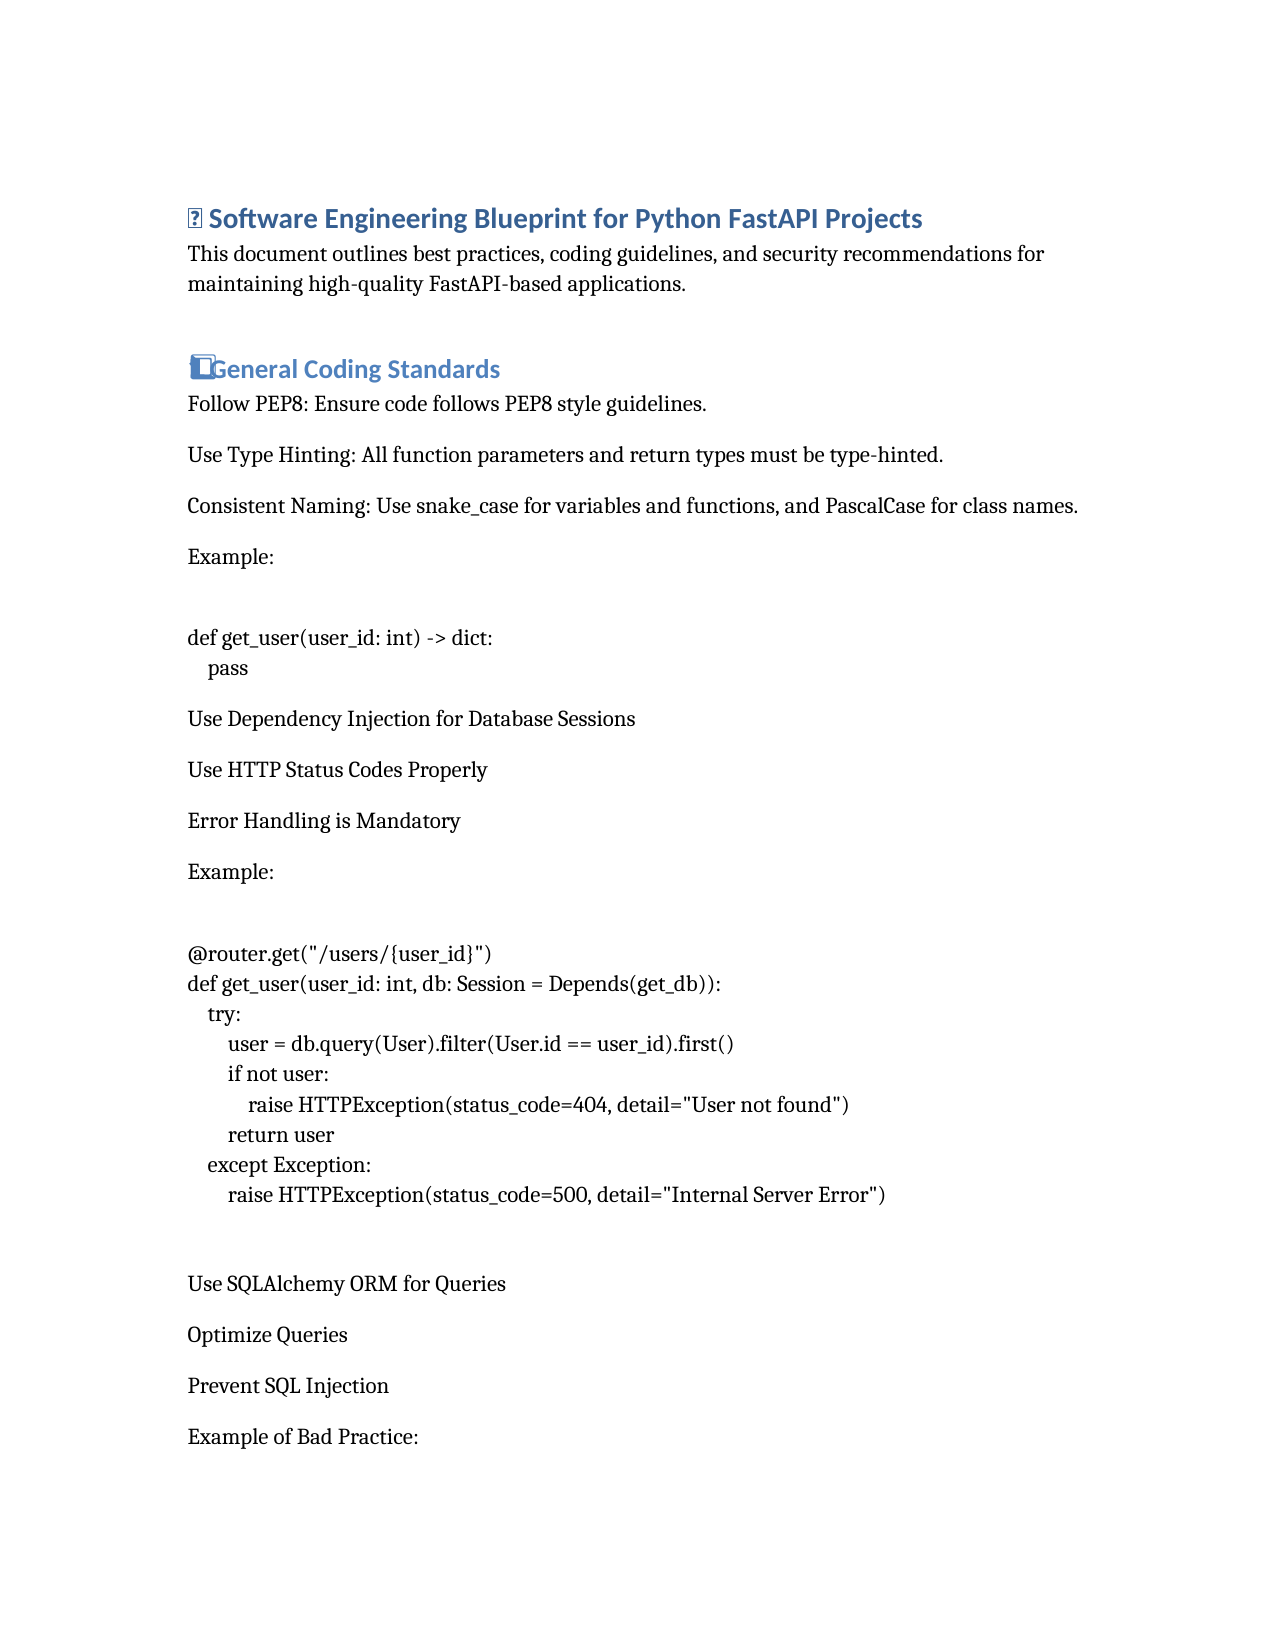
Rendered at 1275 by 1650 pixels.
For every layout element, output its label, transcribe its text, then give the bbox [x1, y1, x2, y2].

text Example of Bad Practice: [187, 1424, 1087, 1481]
text Use SQLAlchemy ORM for Queries [187, 1271, 1087, 1297]
text def get_user(user_id: int) -> dict: pass [187, 625, 1087, 681]
text Optimize Queries [187, 1322, 1087, 1348]
subtitle 📝 Software Engineering Blueprint for Python FastAPI Projects [187, 200, 1087, 236]
text Consistent Naming: Use snake_case for variables and functions, and PascalCase for class names. [187, 492, 1087, 519]
text Use Dependency Injection for Database Sessions [187, 706, 1087, 732]
text Error Handling is Mandatory [187, 808, 1087, 834]
subtitle 1️⃣ General Coding Standards [187, 352, 1087, 385]
text Example: [187, 859, 1087, 916]
text Follow PEP8: Ensure code follows PEP8 style guidelines. [187, 390, 1087, 417]
text Example: [187, 543, 1087, 600]
text Prevent SQL Injection [187, 1373, 1087, 1399]
text @router.get("/users/{user_id}") def get_user(user_id: int, db: Session = Depends(get_db)): try: user = db.query(User).filter(User.id == user_id).first() if not user: raise HTTPException(status_code=404, detail="User not found") return user except Exception: raise HTTPException(status_code=500, detail="Internal Server Error") [187, 940, 1087, 1208]
text This document outlines best practices, coding guidelines, and security recommendations for maintaining high-quality FastAPI-based applications. [187, 241, 1087, 328]
text Use HTTP Status Codes Properly [187, 757, 1087, 783]
text Use Type Hinting: All function parameters and return types must be type-hinted. [187, 441, 1087, 468]
